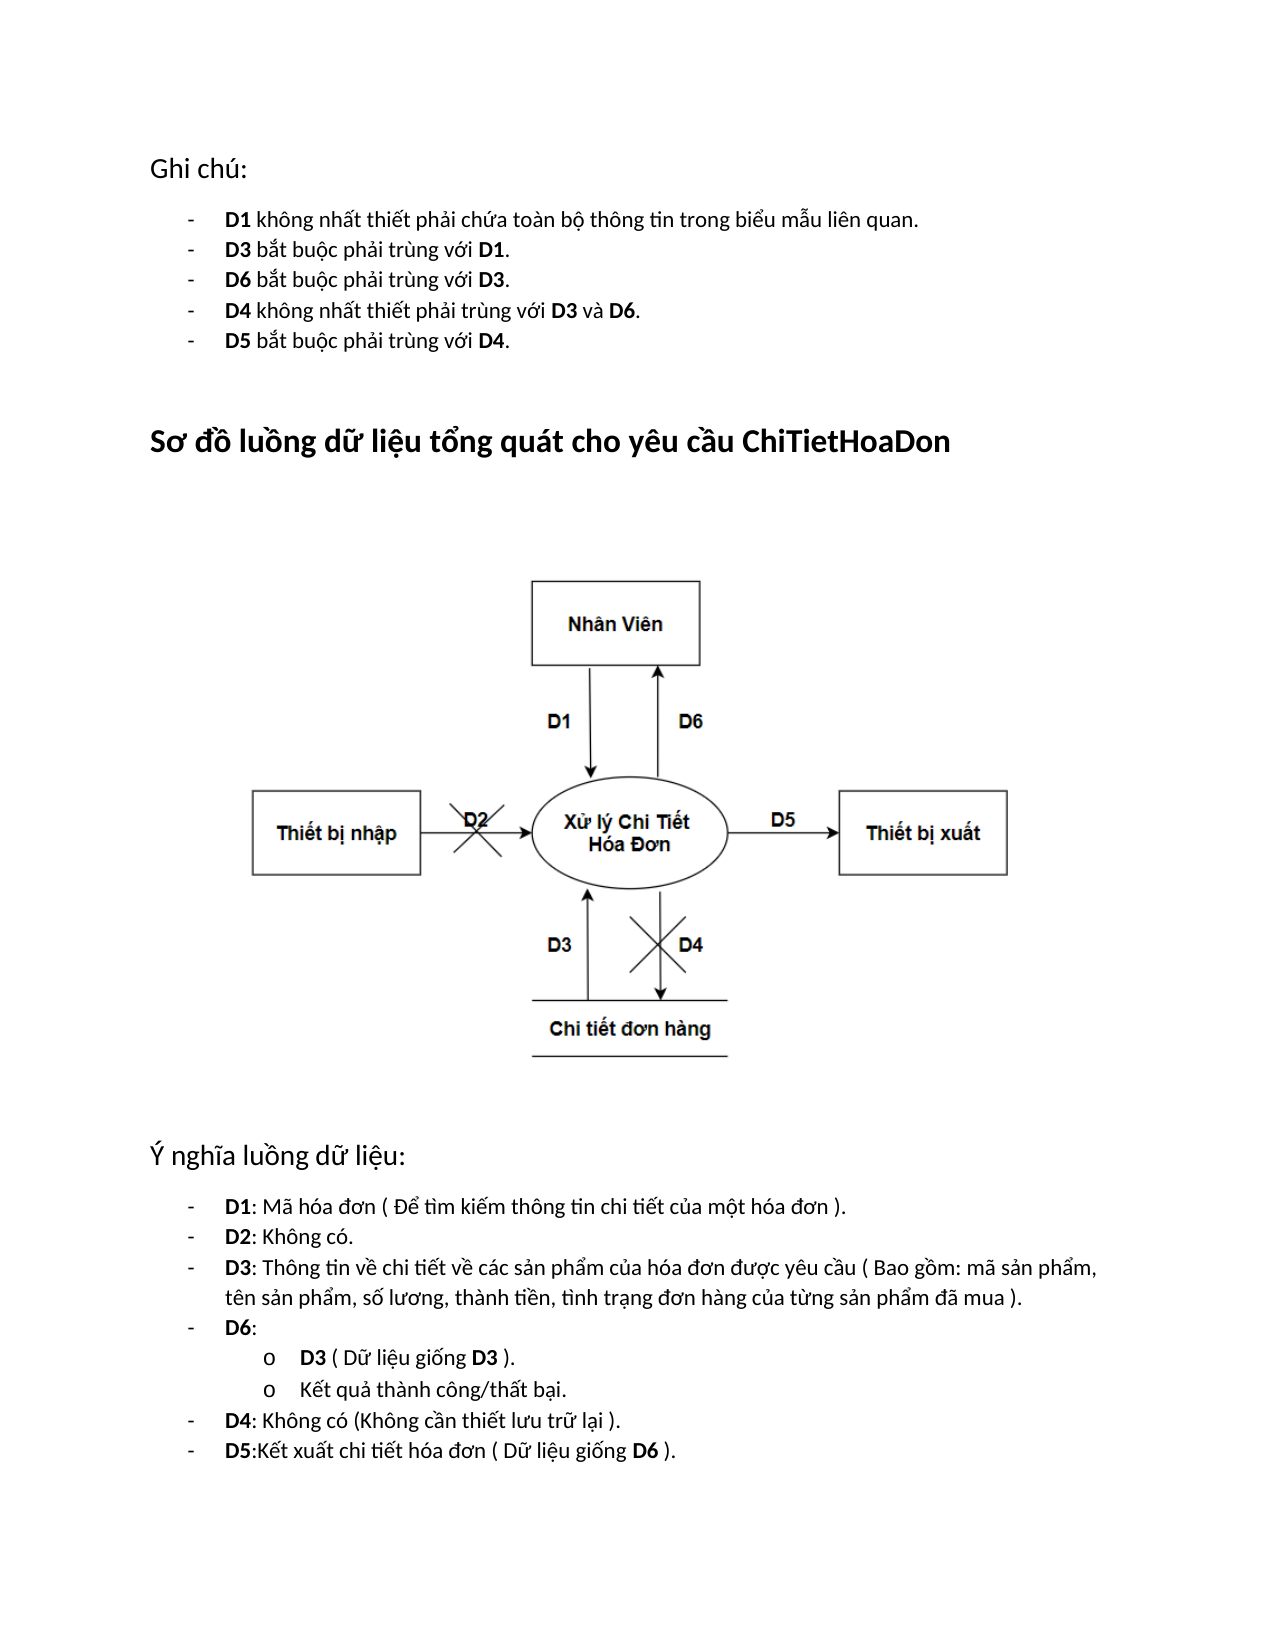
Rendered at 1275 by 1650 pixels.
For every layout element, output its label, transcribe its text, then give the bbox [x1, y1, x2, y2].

text Ý nghĩa luồng dữ liệu: [150, 1137, 1125, 1173]
list D2: Không có. [187, 1222, 1125, 1250]
list D4 không nhất thiết phải trùng với D3 và D6. [187, 296, 1125, 324]
list D6 bắt buộc phải trùng với D3. [187, 266, 1125, 293]
list D5 bắt buộc phải trùng với D4. [187, 326, 1125, 354]
list D3 ( Dữ liệu giống D3 ). [262, 1343, 1125, 1372]
picture [196, 527, 1079, 1119]
list D6: [187, 1313, 1125, 1341]
list D1 không nhất thiết phải chứa toàn bộ thông tin trong biểu mẫu liên quan. [187, 205, 1125, 233]
list D3 bắt buộc phải trùng với D1. [187, 235, 1125, 263]
list D5:Kết xuất chi tiết hóa đơn ( Dữ liệu giống D6 ). [187, 1436, 1125, 1464]
text Sơ đồ luồng dữ liệu tổng quát cho yêu cầu ChiTietHoaDon [150, 420, 1125, 460]
list D1: Mã hóa đơn ( Để tìm kiếm thông tin chi tiết của một hóa đơn ). [187, 1192, 1125, 1220]
text Ghi chú: [150, 150, 1125, 186]
list D4: Không có (Không cần thiết lưu trữ lại ). [187, 1406, 1125, 1434]
list D3: Thông tin về chi tiết về các sản phẩm của hóa đơn được yêu cầu ( Bao gồm: mã sản phẩm, tên sản phẩm, số lương, thành tiền, tình trạng đơn hàng của từng sản phẩm đã mua ). [187, 1253, 1125, 1311]
list Kết quả thành công/thất bại. [262, 1375, 1125, 1404]
